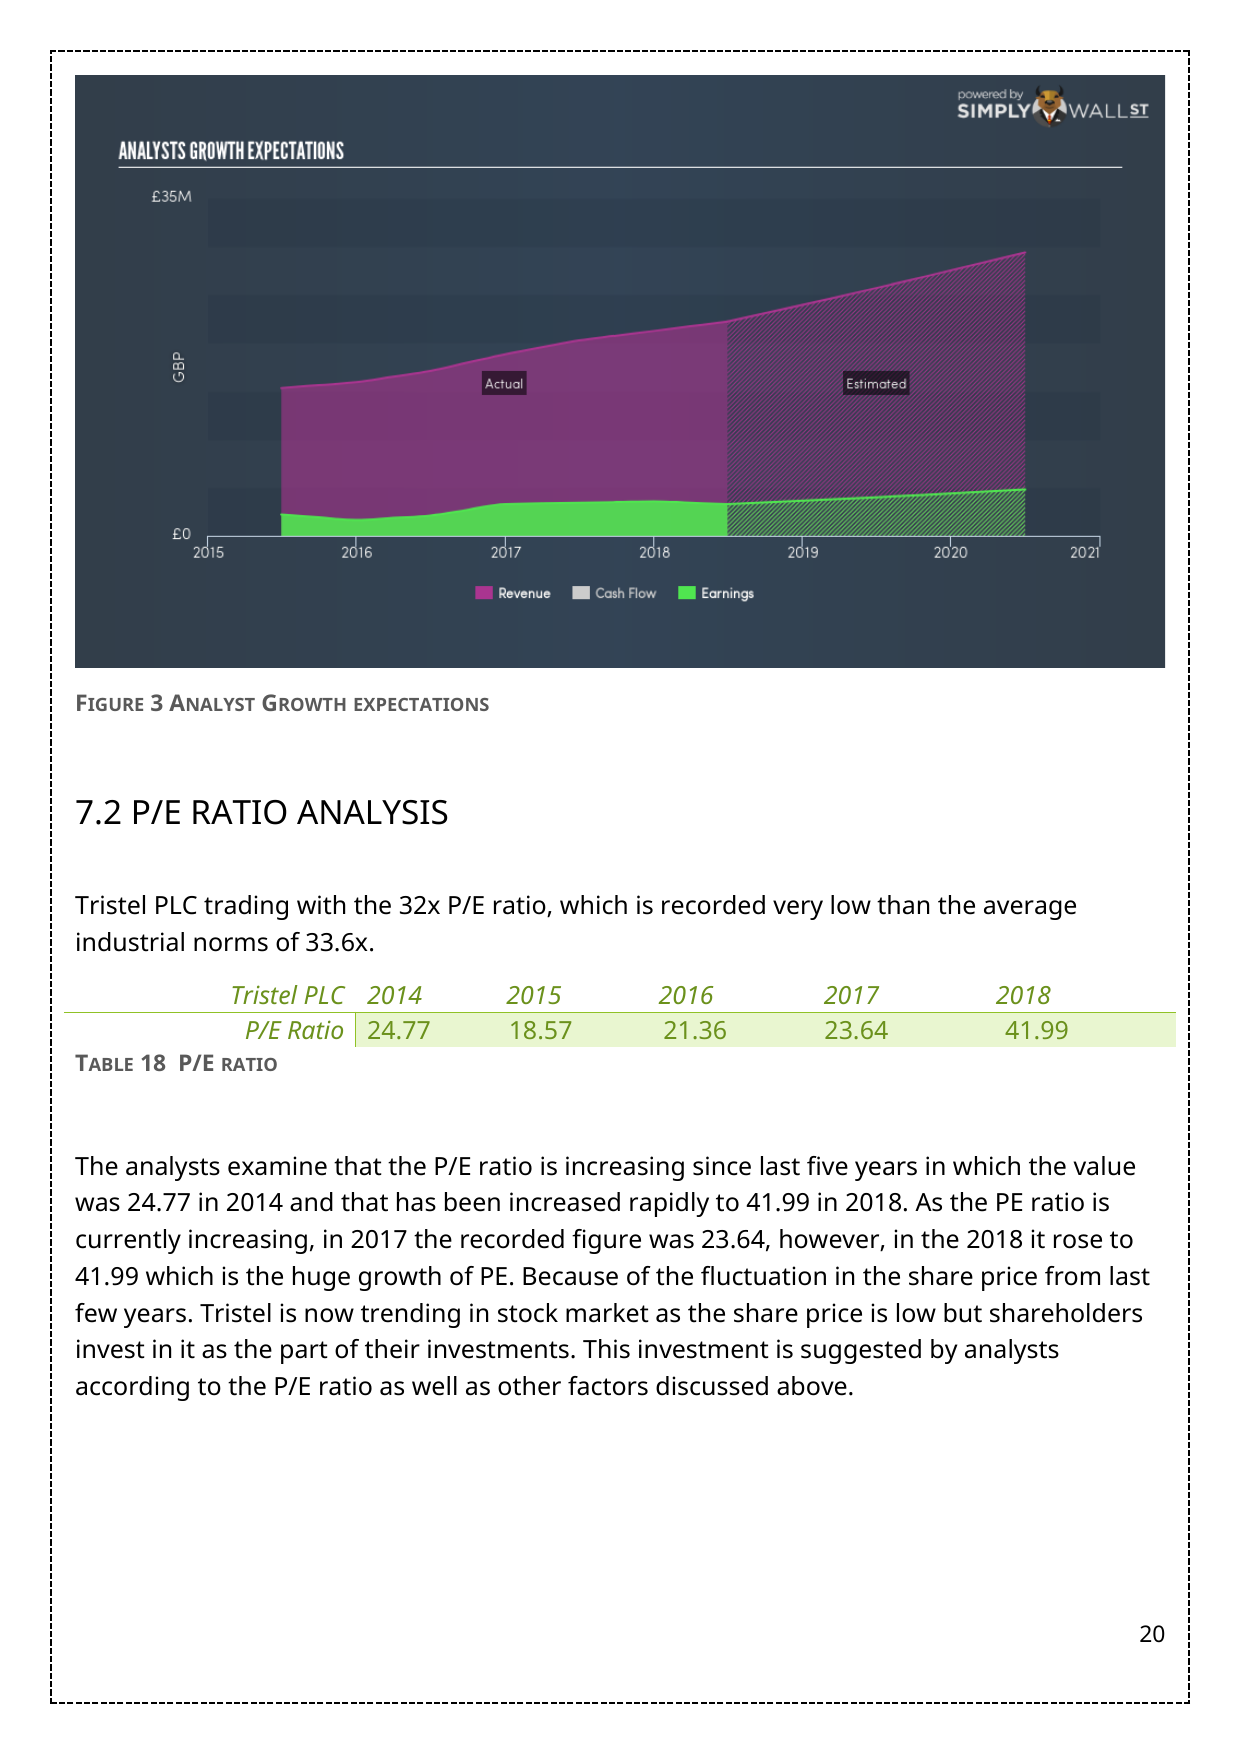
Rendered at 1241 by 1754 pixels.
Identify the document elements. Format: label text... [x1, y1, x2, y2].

table_header 2014 2015 2016 2017 2018 [356, 978, 1176, 1012]
text The analysts examine that the P/E ratio is increasing since last five years in which the value was 24.77 in 2014 and that has been increased rapidly to 41.99 in 2018. As the PE ratio is currently increasing, in 2017 the recorded figure was 23.64, however, in the 2018 it rose to 41.99 which is the huge growth of PE. Because of the fluctuation in the share price from last few years. Tristel is now trending in stock market as the share price is low but shareholders invest in it as the part of their investments. This investment is suggested by analysts according to the P/E ratio as well as other factors discussed above. [75, 1148, 1165, 1403]
subtitle 7.2 P/E RATIO analysis [75, 788, 1165, 834]
table_header Tristel PLC [64, 978, 356, 1012]
text Tristel PLC trading with the 32x P/E ratio, which is recorded very low than the average industrial norms of 33.6x. [75, 887, 1165, 958]
table_cell 24.77 18.57 21.36 23.64 41.99 [356, 1013, 1176, 1047]
picture [75, 75, 1166, 668]
table_cell P/E Ratio [64, 1013, 355, 1047]
